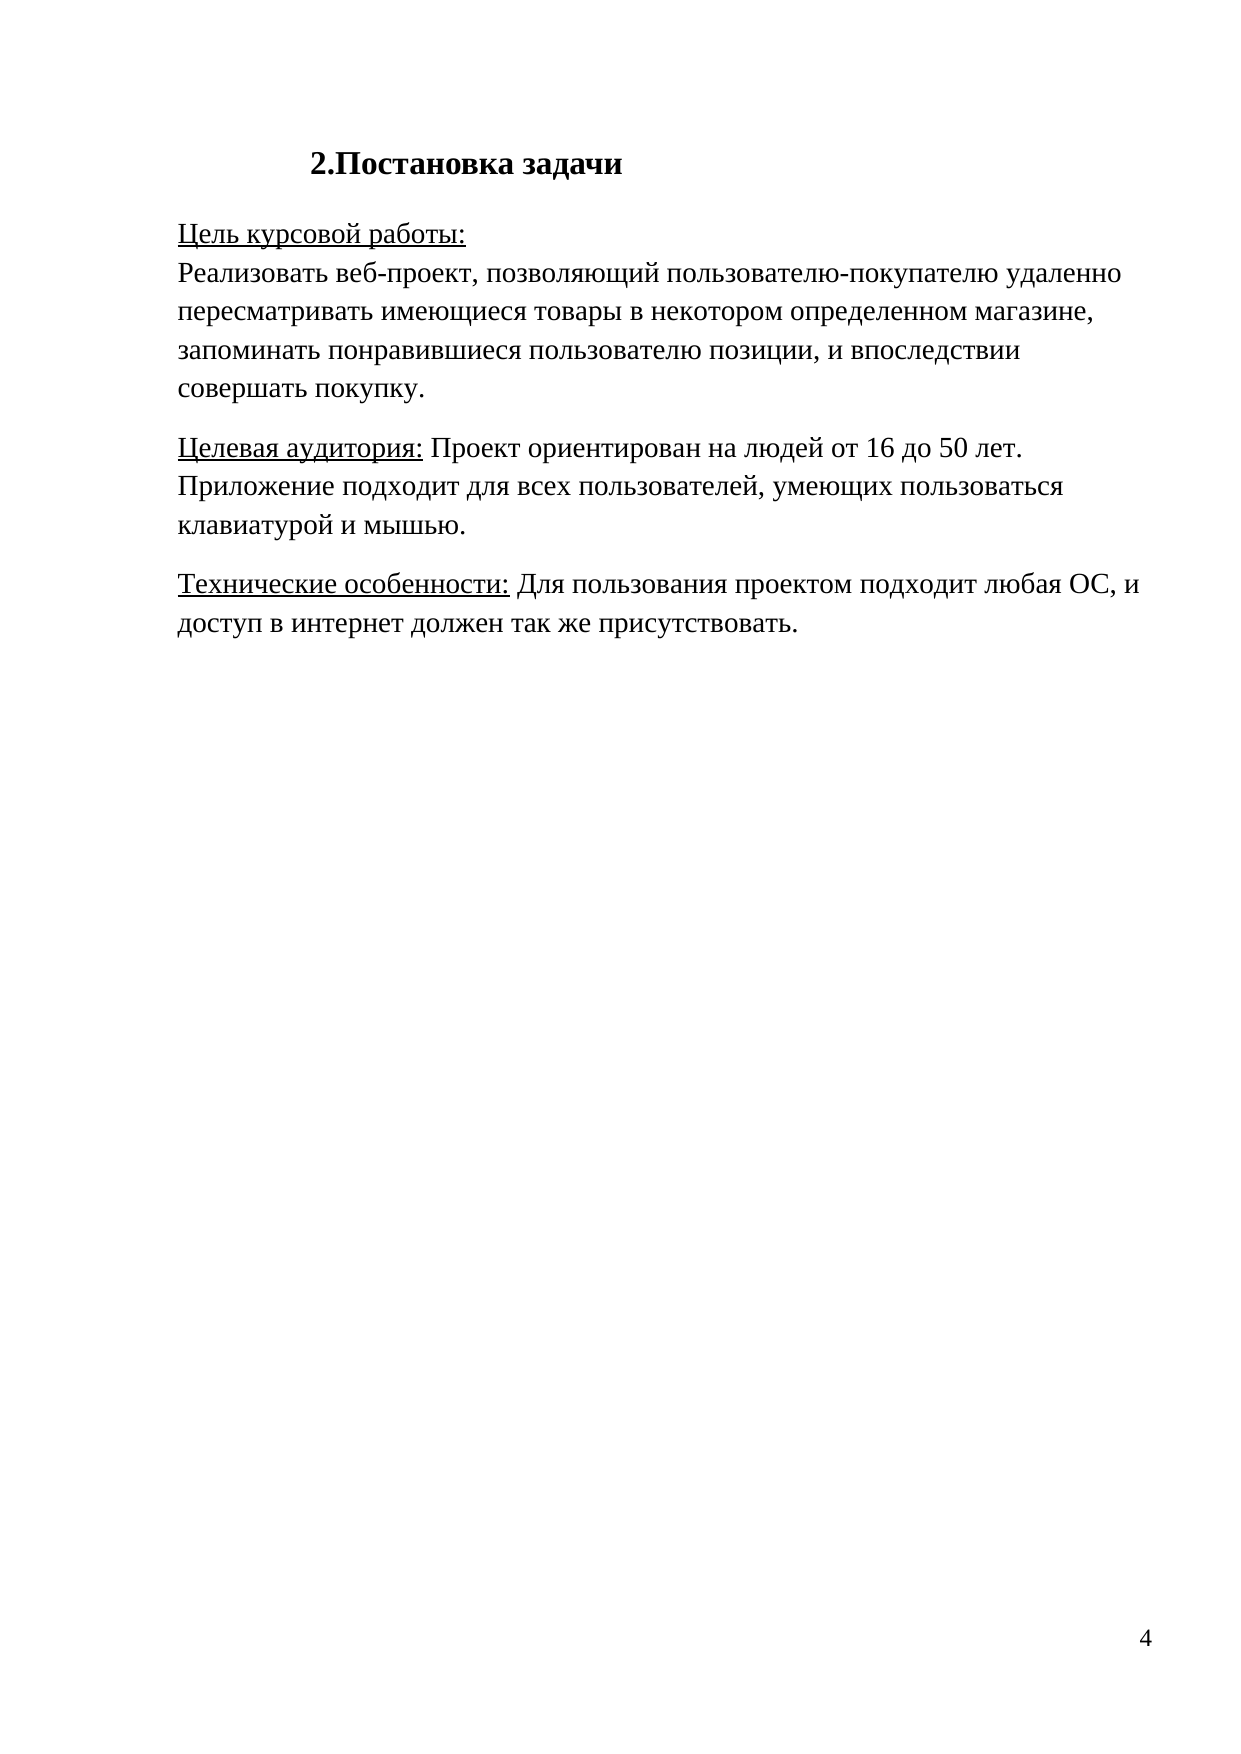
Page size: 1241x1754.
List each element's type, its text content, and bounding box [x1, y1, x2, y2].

subtitle 2.Постановка задачи [310, 143, 1152, 181]
text Технические особенности: Для пользования проектом подходит любая ОС, и доступ в интернет должен так же присутствовать. [177, 566, 1152, 638]
text Целевая аудитория: Проект ориентирован на людей от 16 до 50 лет. Приложение подходит для всех пользователей, умеющих пользоваться клавиатурой и мышью. [177, 430, 1152, 541]
text Цель курсовой работы: Реализовать веб-проект, позволяющий пользователю-покупателю удаленно пересматривать имеющиеся товары в некотором определенном магазине, запоминать понравившиеся пользователю позиции, и впоследствии совершать покупку. [177, 216, 1152, 404]
